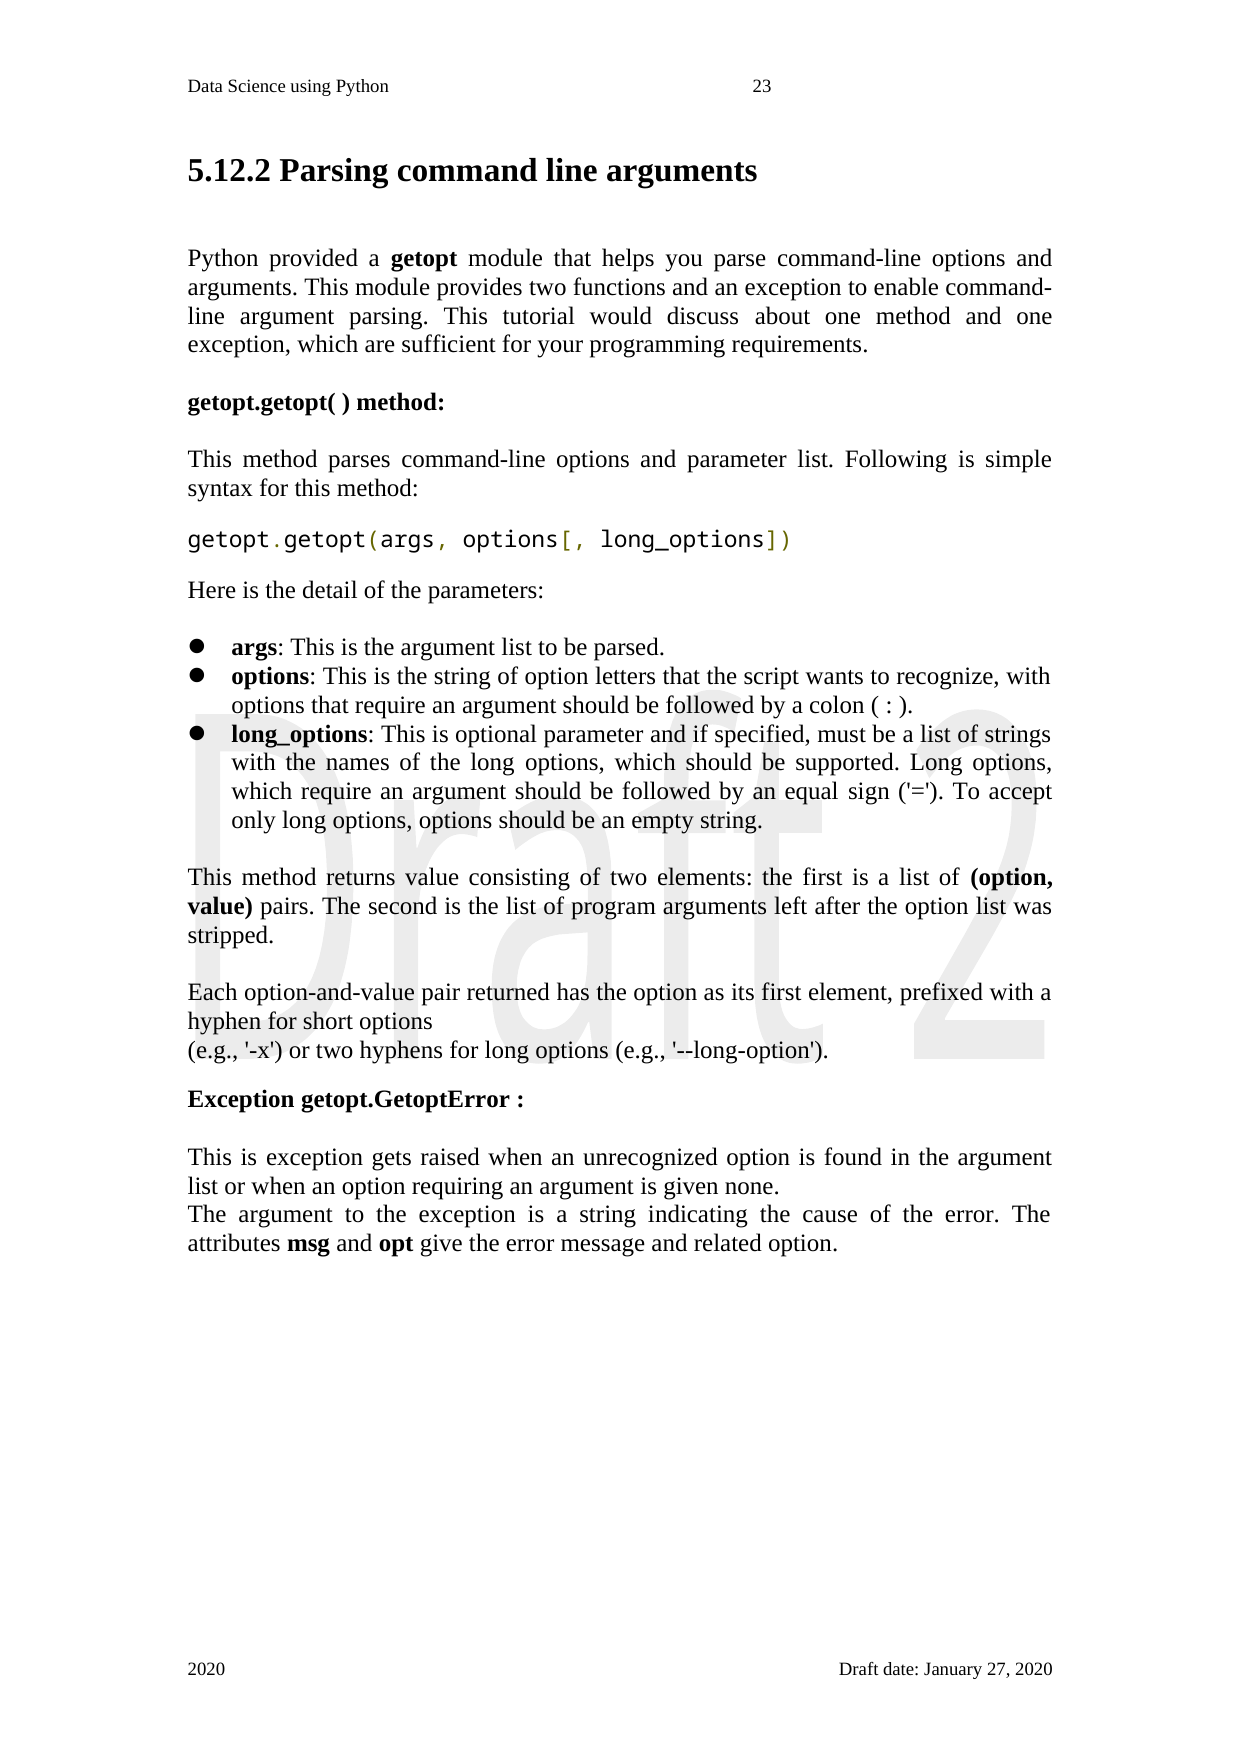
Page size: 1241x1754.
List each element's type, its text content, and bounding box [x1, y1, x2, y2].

subtitle 5.12.2 Parsing command line arguments [187, 150, 1053, 188]
text This is exception gets raised when an unrecognized option is found in the argument list or when an option requiring an argument is given none. [187, 1142, 1053, 1199]
list args: This is the argument list to be parsed. [187, 632, 1053, 661]
text Exception getopt.GetoptError : [187, 1084, 1053, 1113]
text Python provided a getopt module that helps you parse command-line options and arguments. This module provides two functions and an exception to enable command-line argument parsing. This tutorial would discuss about one method and one exception, which are sufficient for your programming requirements. [187, 243, 1053, 358]
list options: This is the string of option letters that the script wants to recognize, with options that require an argument should be followed by a colon ( : ). [187, 661, 1053, 719]
list getopt.getopt(args, options[, long_options]) [187, 523, 1053, 554]
text Each option-and-value pair returned has the option as its first element, prefixed with a hyphen for short options [187, 977, 1053, 1035]
text This method returns value consisting of two elements: the first is a list of (option, value) pairs. The second is the list of program arguments left after the option list was stripped. [187, 862, 1053, 949]
text getopt.getopt( ) method: [187, 387, 1053, 416]
list long_options: This is optional parameter and if specified, must be a list of strings with the names of the long options, which should be supported. Long options, which require an argument should be followed by an equal sign ('='). To accept only long options, options should be an empty string. [187, 719, 1053, 834]
text The argument to the exception is a string indicating the cause of the error. The attributes msg and opt give the error message and related option. [187, 1199, 1053, 1257]
list (e.g., '-x') or two hyphens for long options (e.g., '--long-option'). [187, 1035, 1053, 1064]
text Here is the detail of the parameters: [187, 575, 1053, 604]
list This method parses command-line options and parameter list. Following is simple syntax for this method: [187, 444, 1053, 502]
